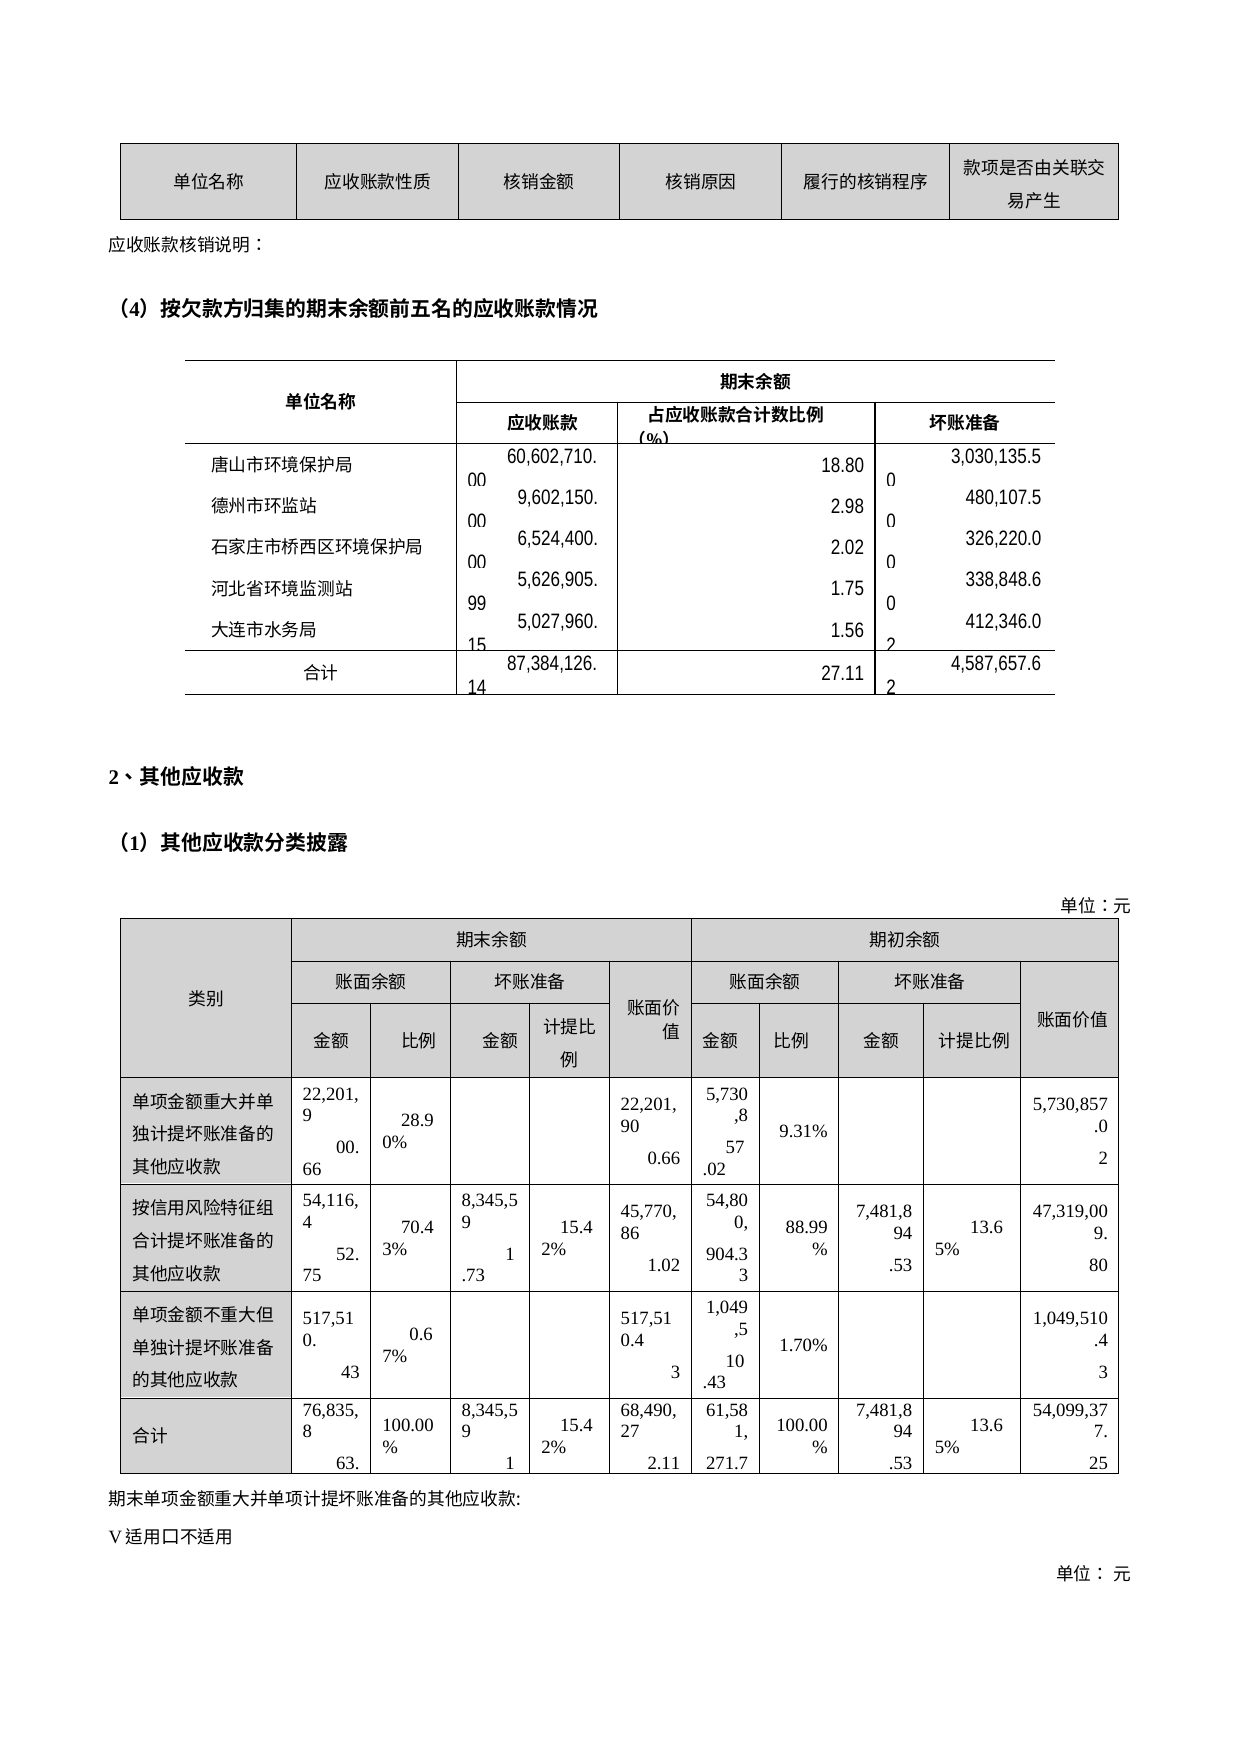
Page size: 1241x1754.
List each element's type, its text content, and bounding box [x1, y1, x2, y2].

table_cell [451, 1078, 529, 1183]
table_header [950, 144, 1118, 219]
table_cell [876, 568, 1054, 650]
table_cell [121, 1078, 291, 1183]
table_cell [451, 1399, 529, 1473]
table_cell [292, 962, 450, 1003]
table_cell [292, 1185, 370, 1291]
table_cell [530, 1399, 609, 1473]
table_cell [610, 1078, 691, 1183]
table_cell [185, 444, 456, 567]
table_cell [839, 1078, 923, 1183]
text 单位：元 [108, 894, 1131, 918]
subtitle （1）其他应收款分类披露 [108, 828, 1131, 856]
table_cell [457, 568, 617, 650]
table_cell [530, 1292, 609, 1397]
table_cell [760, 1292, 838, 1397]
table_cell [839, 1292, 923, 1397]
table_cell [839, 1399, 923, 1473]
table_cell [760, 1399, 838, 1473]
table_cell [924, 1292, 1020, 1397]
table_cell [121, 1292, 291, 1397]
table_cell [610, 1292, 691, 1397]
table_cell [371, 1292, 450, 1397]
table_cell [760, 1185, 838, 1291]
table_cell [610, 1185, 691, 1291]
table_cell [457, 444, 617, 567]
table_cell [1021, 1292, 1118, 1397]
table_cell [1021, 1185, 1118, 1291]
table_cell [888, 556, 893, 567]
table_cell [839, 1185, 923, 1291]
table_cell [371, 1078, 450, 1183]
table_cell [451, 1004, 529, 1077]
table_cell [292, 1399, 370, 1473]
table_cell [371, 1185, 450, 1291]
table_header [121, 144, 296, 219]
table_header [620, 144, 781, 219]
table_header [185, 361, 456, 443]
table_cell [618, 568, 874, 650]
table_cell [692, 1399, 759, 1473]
text 应收账款核销说明： [108, 232, 1131, 256]
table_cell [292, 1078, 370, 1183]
subtitle 2、其他应收款 [108, 762, 1131, 791]
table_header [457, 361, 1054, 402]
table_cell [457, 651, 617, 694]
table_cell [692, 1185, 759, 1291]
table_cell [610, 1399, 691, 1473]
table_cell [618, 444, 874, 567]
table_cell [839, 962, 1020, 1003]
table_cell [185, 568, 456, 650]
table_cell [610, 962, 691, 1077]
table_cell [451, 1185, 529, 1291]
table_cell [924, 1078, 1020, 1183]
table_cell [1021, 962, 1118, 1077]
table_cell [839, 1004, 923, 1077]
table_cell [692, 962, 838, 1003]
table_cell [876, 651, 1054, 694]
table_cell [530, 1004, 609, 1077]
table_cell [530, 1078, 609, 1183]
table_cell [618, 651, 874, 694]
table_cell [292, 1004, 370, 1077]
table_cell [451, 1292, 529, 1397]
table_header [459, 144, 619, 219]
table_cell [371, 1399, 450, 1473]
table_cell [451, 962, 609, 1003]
subtitle （4）按欠款方归集的期末余额前五名的应收账款情况 [108, 294, 1131, 322]
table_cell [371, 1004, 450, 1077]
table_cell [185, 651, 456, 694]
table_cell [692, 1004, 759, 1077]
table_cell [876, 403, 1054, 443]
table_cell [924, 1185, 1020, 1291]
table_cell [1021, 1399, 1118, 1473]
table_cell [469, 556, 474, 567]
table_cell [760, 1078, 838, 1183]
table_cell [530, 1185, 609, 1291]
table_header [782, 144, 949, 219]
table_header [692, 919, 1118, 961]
text V适用口不适用 [108, 1523, 1131, 1549]
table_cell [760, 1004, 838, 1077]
text 期末单项金额重大并单项计提坏账准备的其他应收款: [108, 1487, 1131, 1511]
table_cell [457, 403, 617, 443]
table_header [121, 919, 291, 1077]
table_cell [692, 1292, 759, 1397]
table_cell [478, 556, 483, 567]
text 单位： 元 [108, 1561, 1131, 1585]
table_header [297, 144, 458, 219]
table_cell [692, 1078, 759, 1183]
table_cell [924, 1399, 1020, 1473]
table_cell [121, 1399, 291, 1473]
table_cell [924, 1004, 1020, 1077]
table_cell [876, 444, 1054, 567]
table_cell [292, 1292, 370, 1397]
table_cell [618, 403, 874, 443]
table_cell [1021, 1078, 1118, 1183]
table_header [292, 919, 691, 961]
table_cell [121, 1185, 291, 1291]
